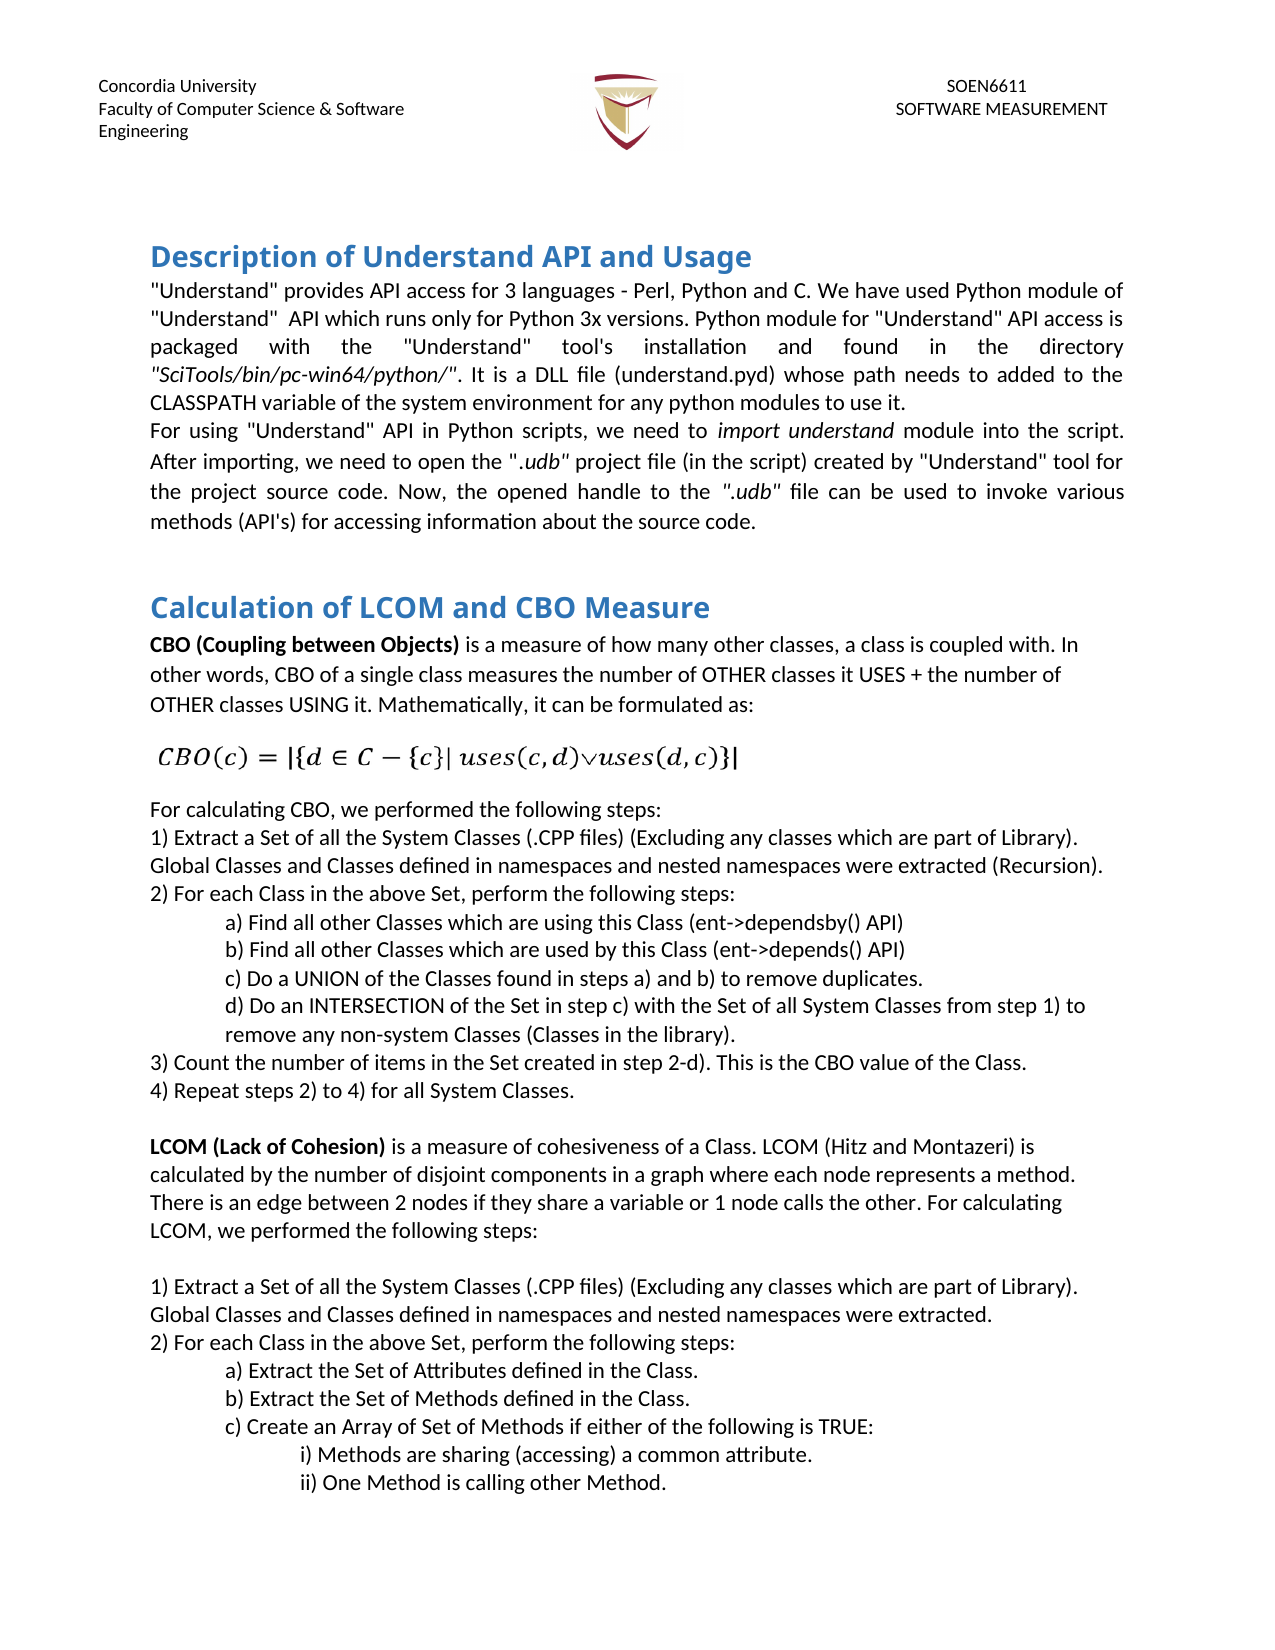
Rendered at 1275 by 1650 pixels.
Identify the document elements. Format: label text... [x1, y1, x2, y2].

text 2) For each Class in the above Set, perform the following steps: [150, 1328, 1125, 1356]
text a) Find all other Classes which are using this Class (ent->dependsby() API) [150, 908, 1125, 936]
subtitle Calculation of LCOM and CBO Measure [150, 587, 1125, 627]
text CBO (Coupling between Objects) is a measure of how many other classes, a class is coupled with. In other words, CBO of a single class measures the number of OTHER classes it USES + the number of OTHER classes USING it. Mathematically, it can be formulated as: [150, 630, 1125, 719]
text b) Find all other Classes which are used by this Class (ent->depends() API) [150, 936, 1125, 964]
text i) Methods are sharing (accessing) a common attribute. [150, 1440, 1125, 1468]
text 2) For each Class in the above Set, perform the following steps: [150, 879, 1125, 908]
text 3) Count the number of items in the Set created in step 2-d). This is the CBO value of the Class. [150, 1048, 1125, 1076]
text For calculating CBO, we performed the following steps: [150, 796, 1125, 823]
text b) Extract the Set of Methods defined in the Class. [150, 1384, 1125, 1412]
text 4) Repeat steps 2) to 4) for all System Classes. [150, 1076, 1125, 1104]
picture [570, 73, 684, 151]
subtitle Description of Understand API and Usage [150, 237, 1125, 276]
text c) Do a UNION of the Classes found in steps a) and b) to remove duplicates. [150, 964, 1125, 992]
text 1) Extract a Set of all the System Classes (.CPP files) (Excluding any classes which are part of Library). Global Classes and Classes defined in namespaces and nested namespaces were extracted. [150, 1272, 1125, 1328]
text a) Extract the Set of Attributes defined in the Class. [150, 1356, 1125, 1384]
text LCOM (Lack of Cohesion) is a measure of cohesiveness of a Class. LCOM (Hitz and Montazeri) is calculated by the number of disjoint components in a graph where each node represents a method. There is an edge between 2 nodes if they share a variable or 1 node calls the other. For calculating LCOM, we performed the following steps: [150, 1132, 1125, 1244]
text "Understand" provides API access for 3 languages - Perl, Python and C. We have used Python module of "Understand" API which runs only for Python 3x versions. Python module for "Understand" API access is packaged with the "Understand" tool's installation and found in the directory "SciTools/bin/pc-win64/python/". It is a DLL file (understand.pyd) whose path needs to added to the CLASSPATH variable of the system environment for any python modules to use it. [150, 276, 1125, 417]
text c) Create an Array of Set of Methods if either of the following is TRUE: [150, 1412, 1125, 1440]
text ii) One Method is calling other Method. [150, 1468, 1125, 1496]
text For using "Understand" API in Python scripts, we need to import understand module into the script. After importing, we need to open the ".udb" project file (in the script) created by "Understand" tool for the project source code. Now, the opened handle to the ".udb" file can be used to invoke various methods (API's) for accessing information about the source code. [150, 417, 1125, 535]
text d) Do an INTERSECTION of the Set in step c) with the Set of all System Classes from step 1) to remove any non-system Classes (Classes in the library). [150, 992, 1125, 1048]
text 1) Extract a Set of all the System Classes (.CPP files) (Excluding any classes which are part of Library). Global Classes and Classes defined in namespaces and nested namespaces were extracted (Recursion). [150, 823, 1125, 879]
